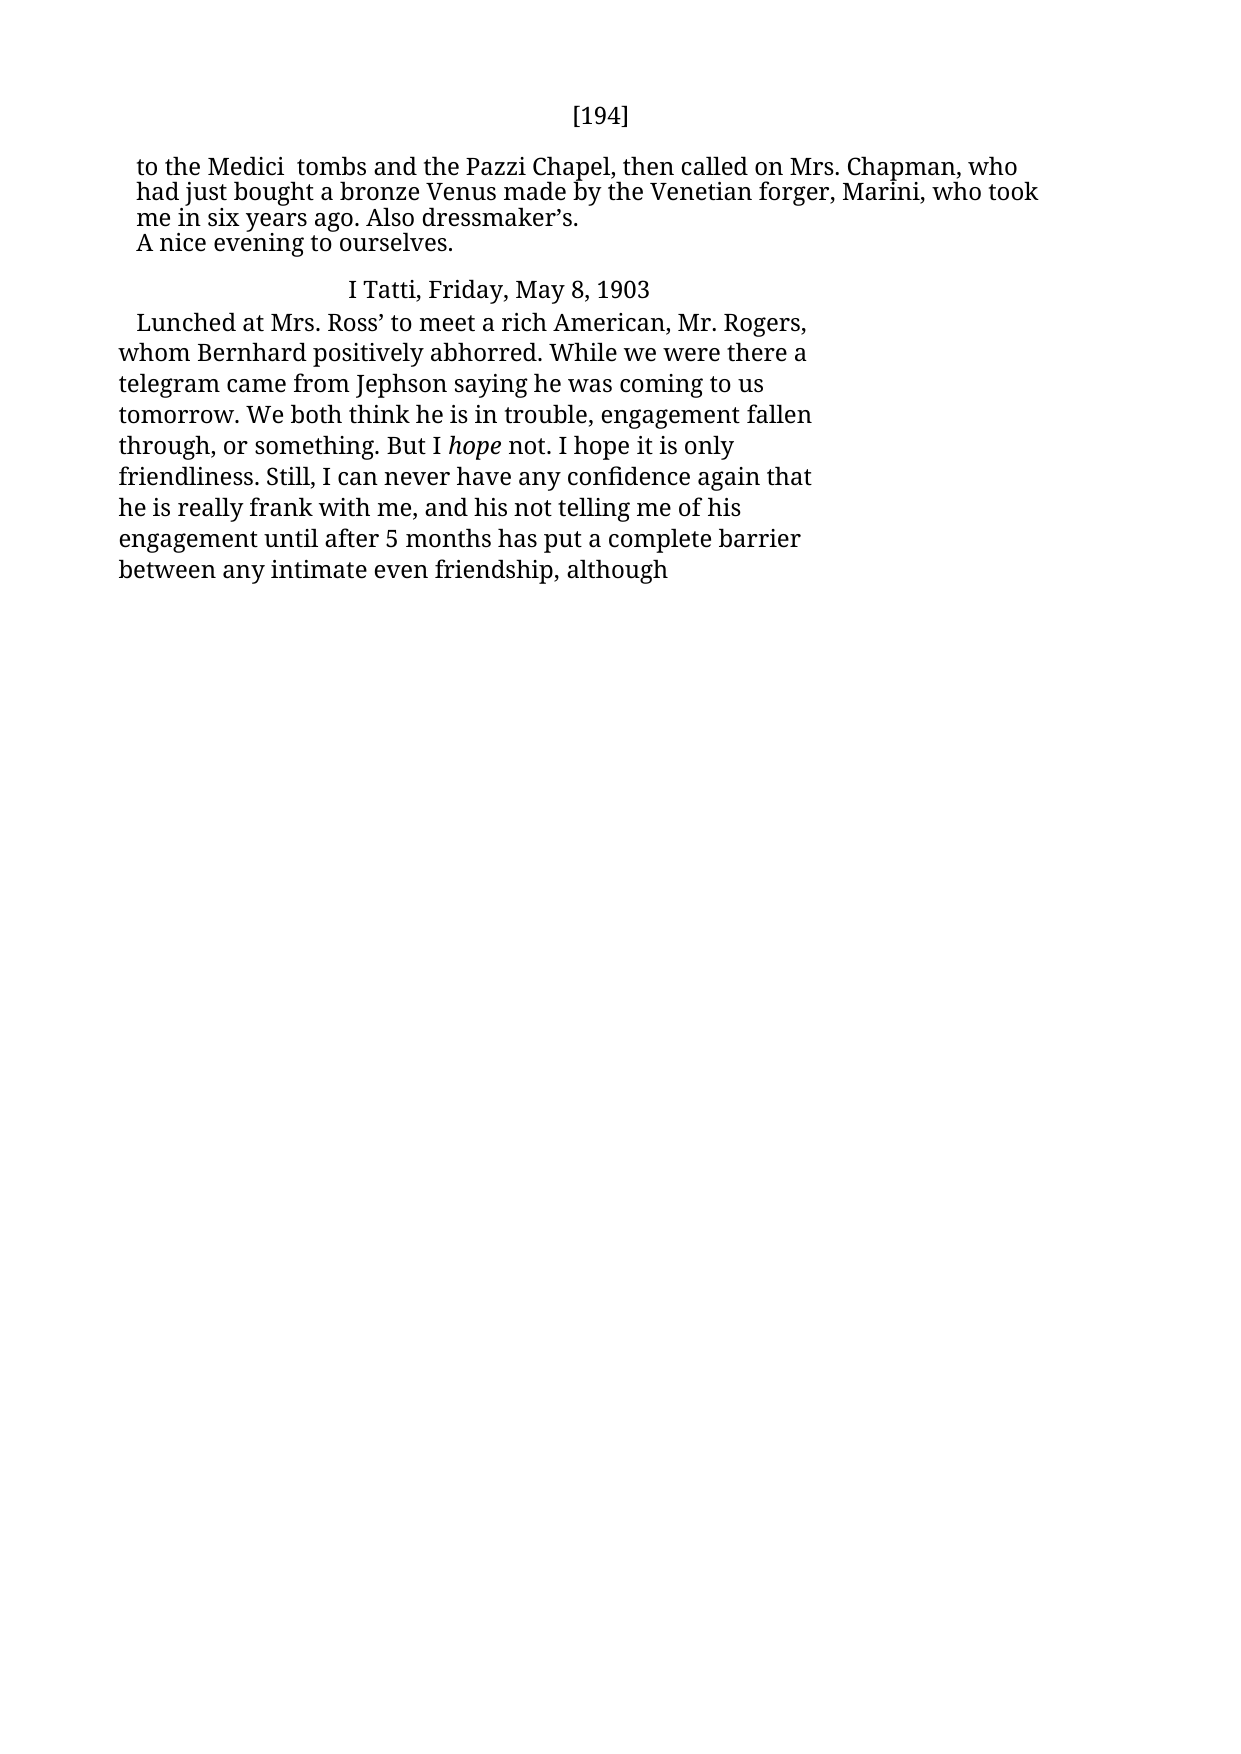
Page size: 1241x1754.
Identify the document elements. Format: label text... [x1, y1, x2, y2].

text Lunched at Mrs. Ross’ to meet a rich American, Mr. Rogers, whom Bernhard positively abhorred. While we were there a telegram came from Jephson saying he was coming to us tomorrow. We both think he is in trouble, engagement fallen through, or something. But I hope not. I hope it is only friendliness. Still, I can never have any confidence again that he is really frank with me, and his not telling me of his engagement until after 5 months has put a complete barrier between any intimate even friendship, although [118, 307, 824, 586]
text A nice evening to ourselves. [136, 231, 1065, 256]
text to the Medici tombs and the Pazzi Chapel, then called on Mrs. Chapman, who had just bought a bronze Venus made by the Venetian forger, Marini, who took me in six years ago. Also dressmaker’s. [136, 155, 1065, 231]
text I Tatti, Friday, May 8, 1903 [348, 273, 1065, 306]
text [194] [136, 104, 1065, 129]
